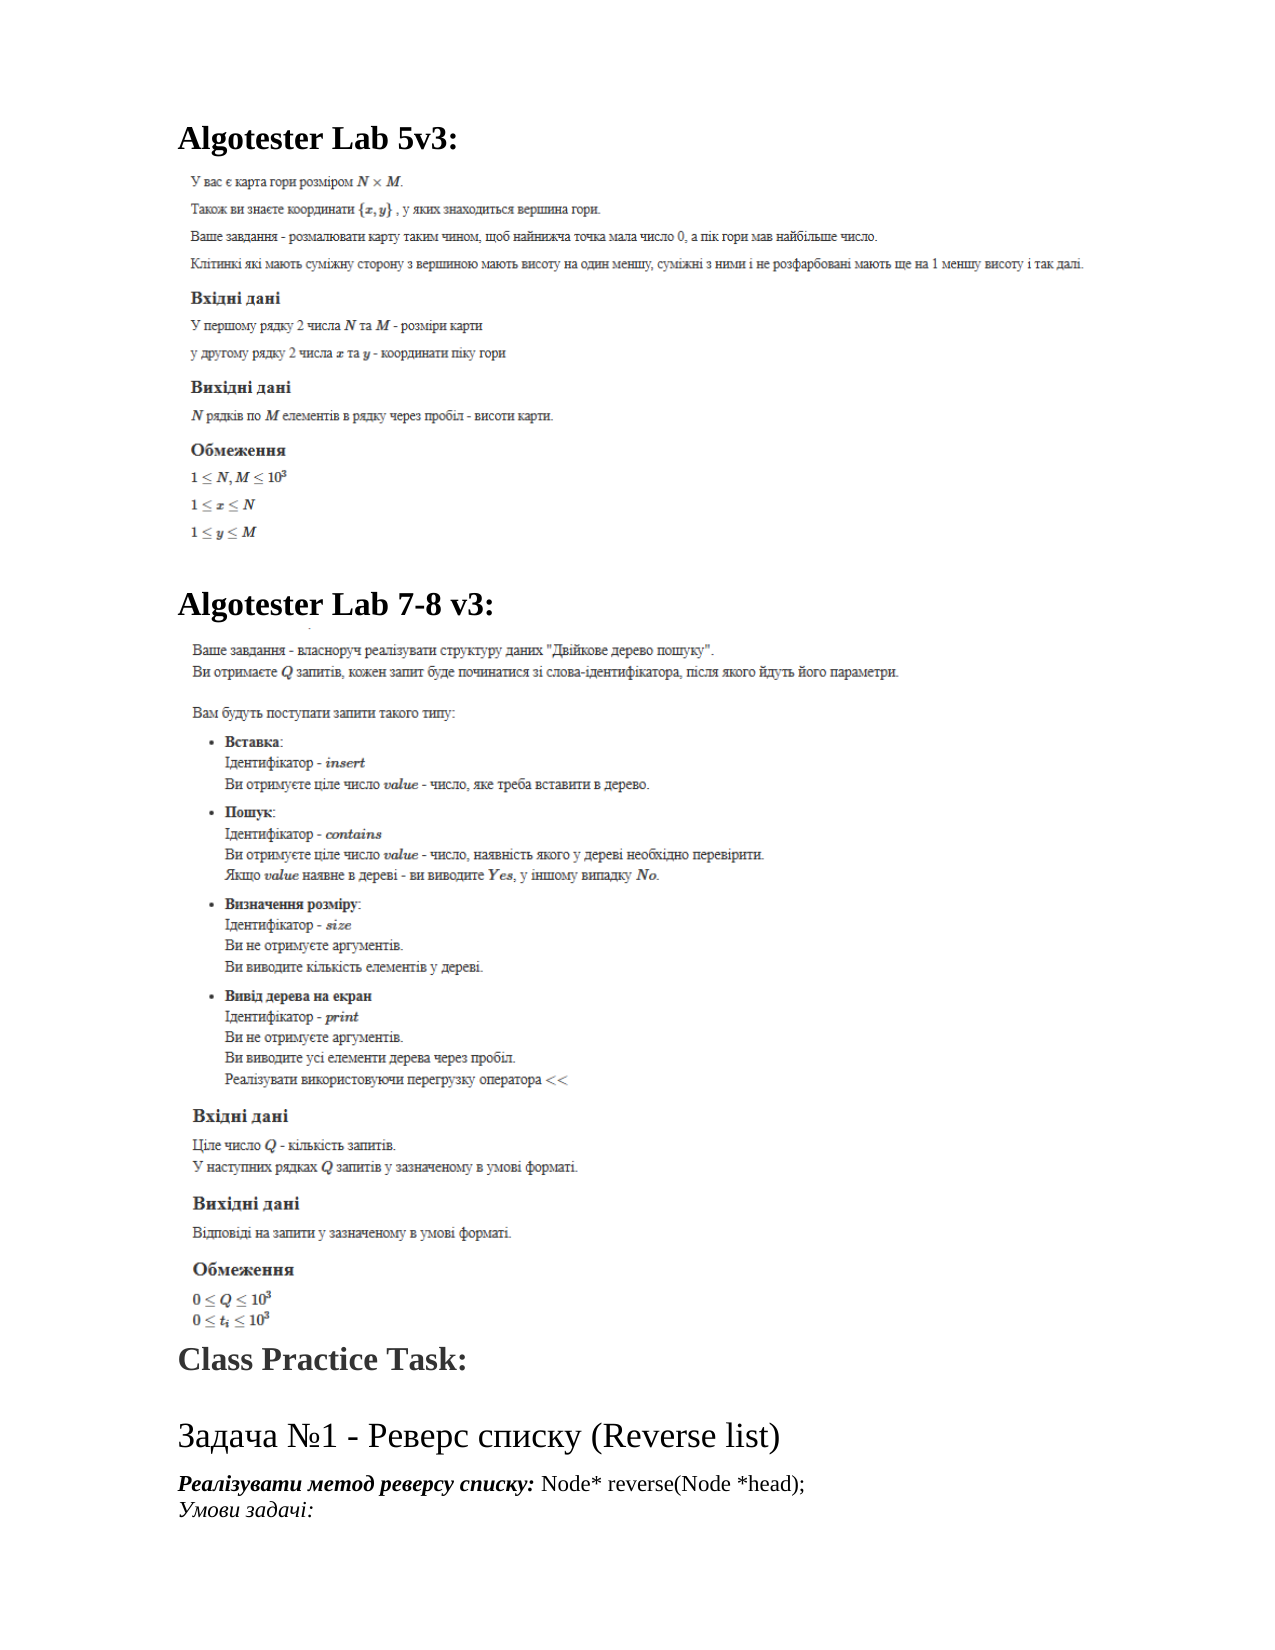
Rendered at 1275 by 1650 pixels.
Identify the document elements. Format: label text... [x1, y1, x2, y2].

text Algotester Lab 5v3: [177, 118, 1186, 156]
picture [177, 628, 1187, 1335]
text Умови задачі: [177, 1496, 1186, 1523]
text Algotester Lab 7-8 v3: [177, 584, 1186, 622]
text Class Practice Task: [177, 1339, 1186, 1377]
subtitle Задача №1 - Реверс списку (Reverse list) [177, 1415, 1186, 1456]
picture [177, 162, 1187, 550]
text Реалізувати метод реверсу списку: Node* reverse(Node *head); [177, 1470, 1186, 1496]
